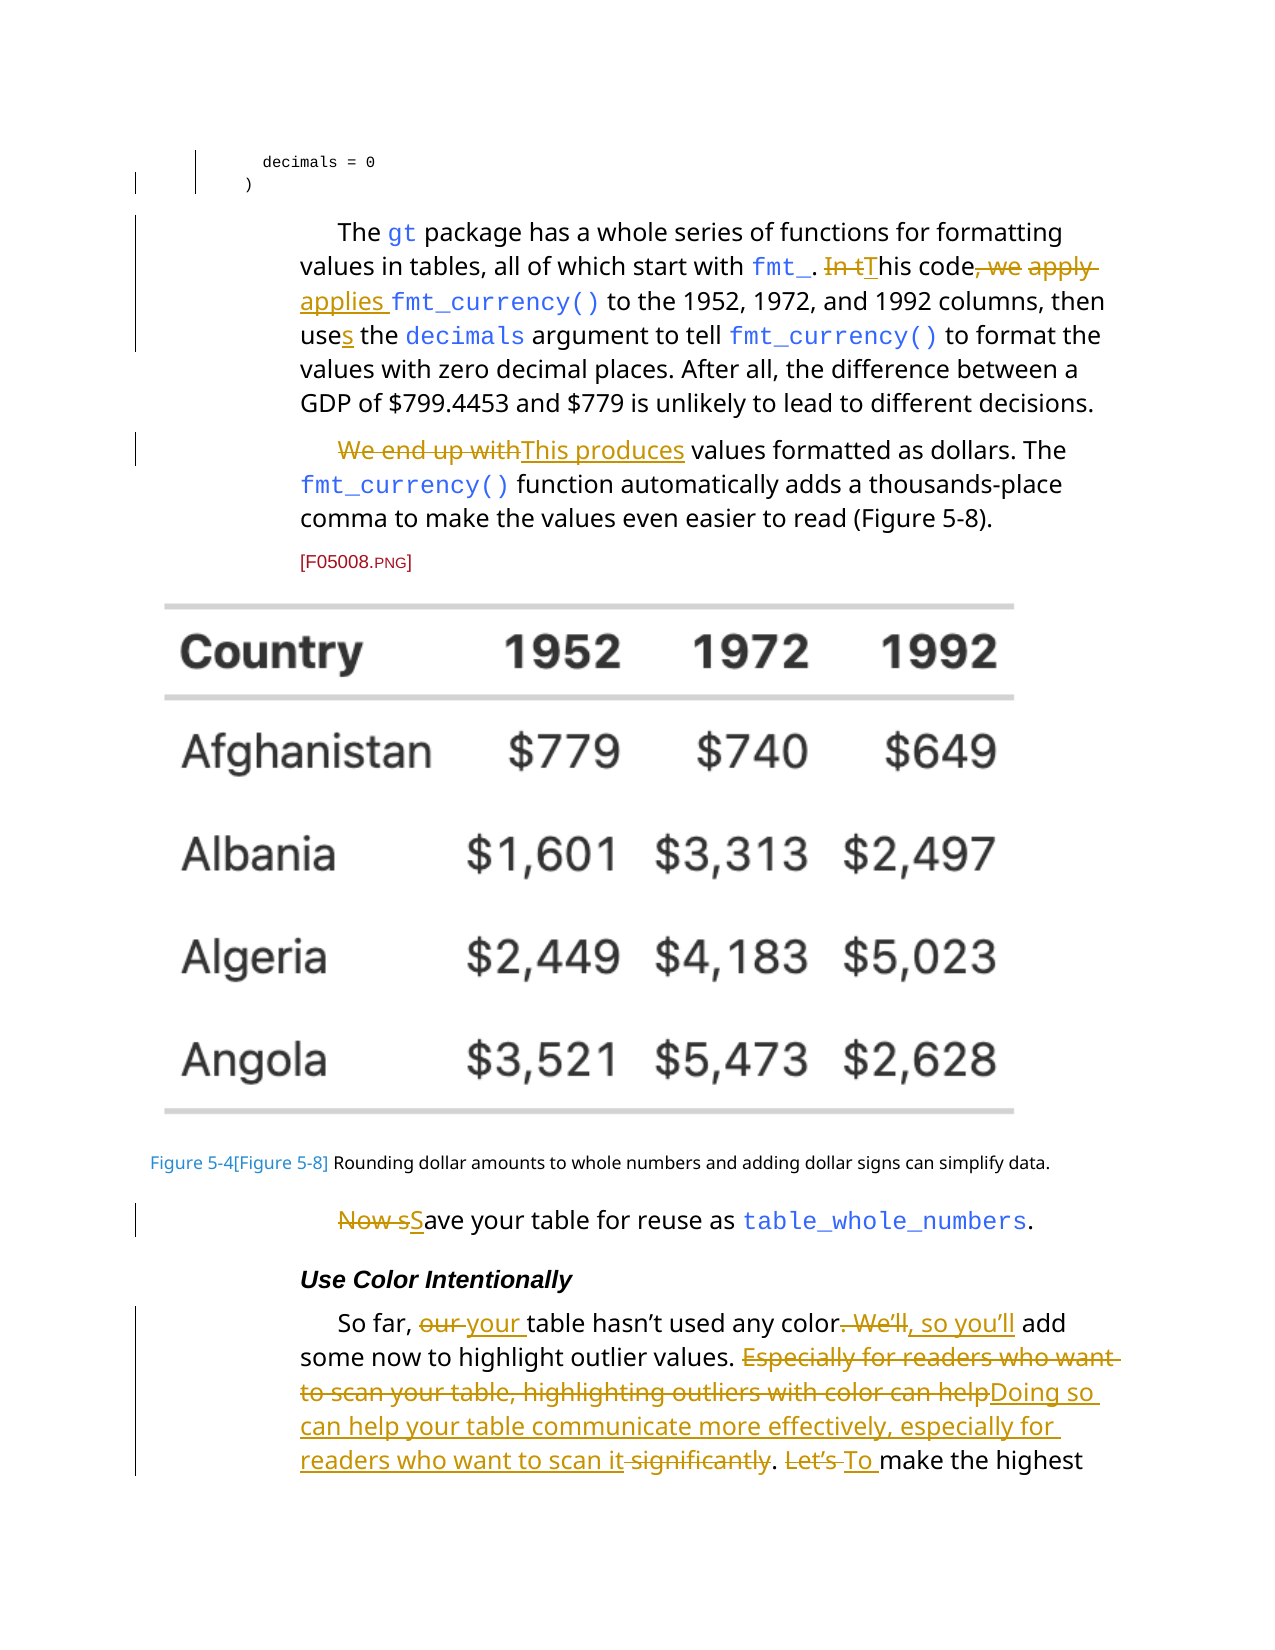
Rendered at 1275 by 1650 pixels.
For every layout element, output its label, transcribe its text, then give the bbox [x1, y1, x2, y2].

text values formatted as dollars. The fmt_currency() function automatically adds a thousands-place comma to make the values even easier to read (Figure 5-8). [300, 432, 1125, 535]
text Use Color Intentionally [300, 1262, 1125, 1293]
text Rounding dollar amounts to whole numbers and adding dollar signs can simplify data. [150, 1150, 1125, 1174]
text decimals = 0 [196, 150, 1125, 172]
text The gt package has a whole series of functions for formatting values in tables, all of which start with fmt_. his code fmt_currency() to the 1952, 1972, and 1992 columns, then use the decimals argument to tell fmt_currency() to format the values with zero decimal places. After all, the difference between a GDP of $799.4453 and $779 is unlikely to lead to different decisions. [300, 214, 1125, 420]
text [F05008.png] [300, 547, 1125, 572]
picture [150, 593, 1025, 1126]
text ave your table for reuse as table_whole_numbers. [300, 1203, 1125, 1237]
text ) [196, 172, 1125, 194]
